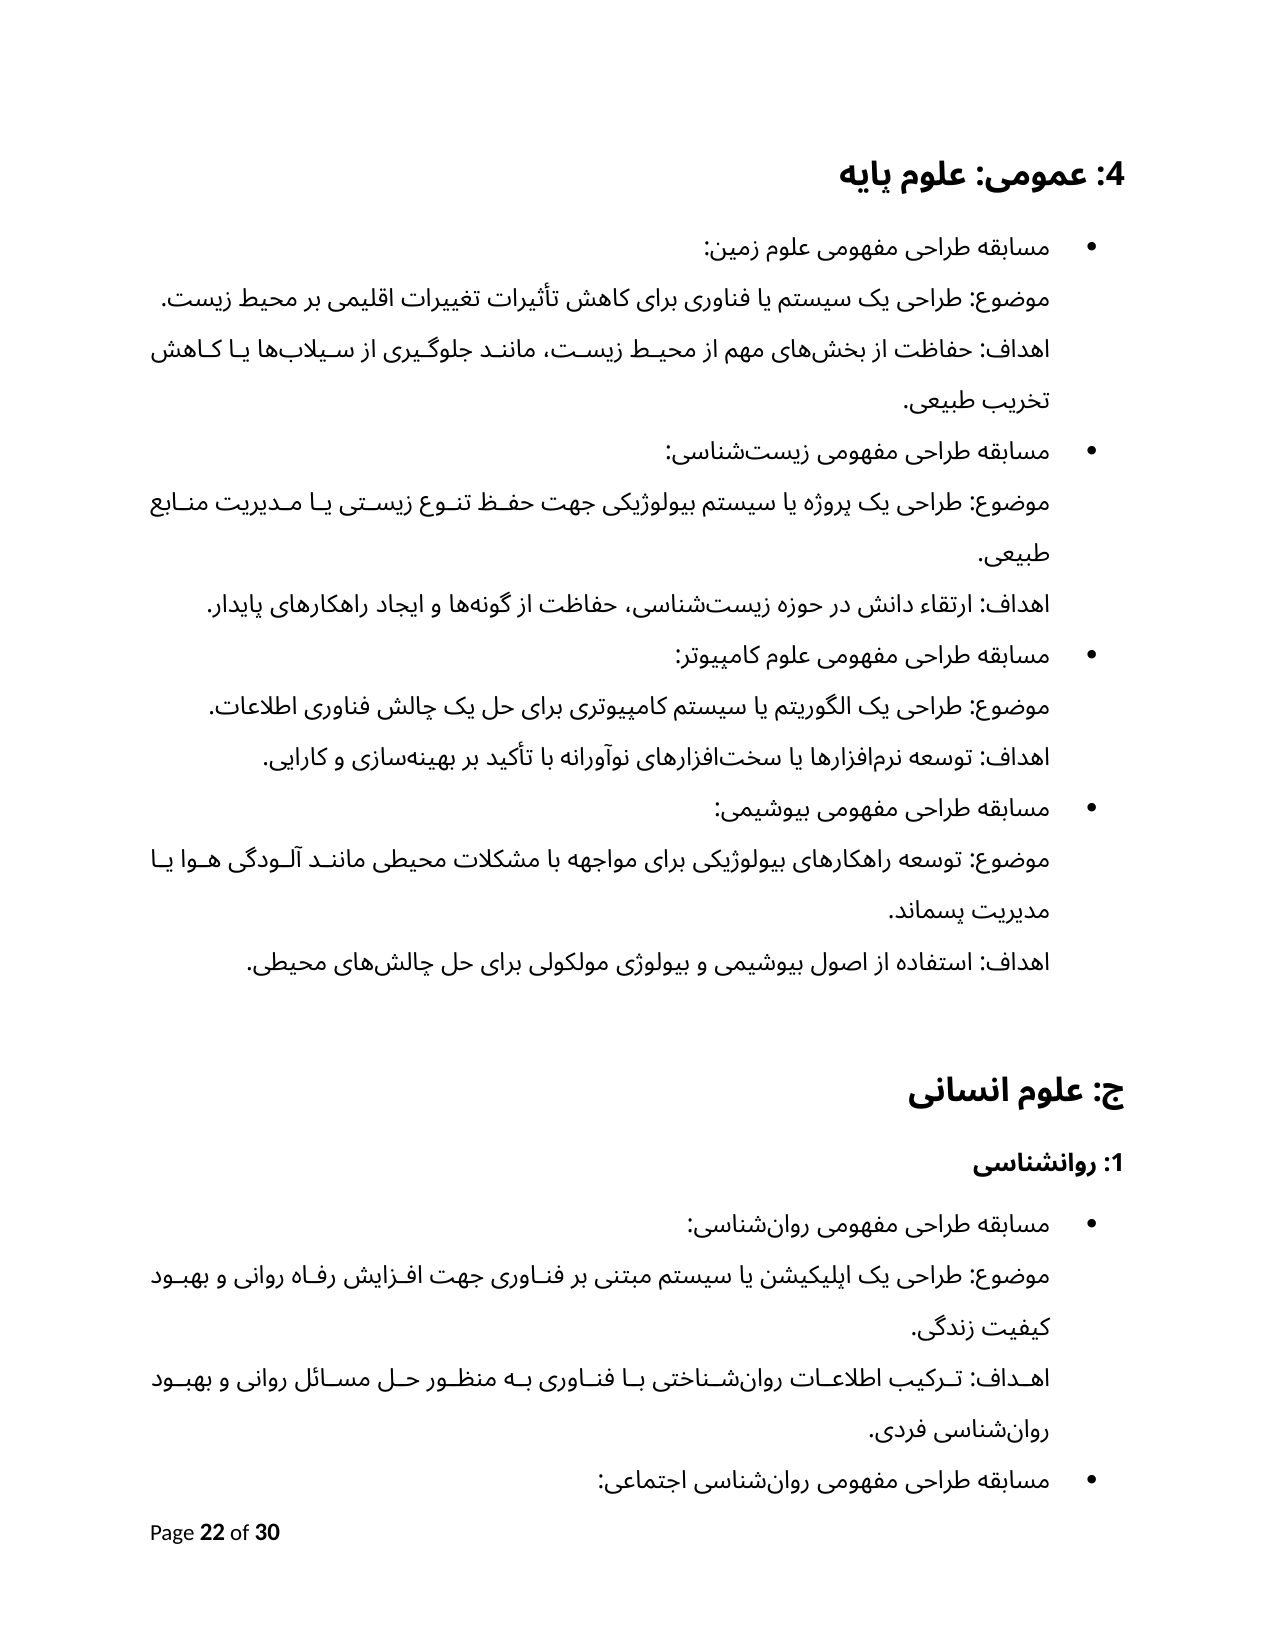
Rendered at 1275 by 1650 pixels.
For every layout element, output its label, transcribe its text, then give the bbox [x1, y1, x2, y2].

list اهداف: حفاظت از بخش‌های مهم از محیط زیست، مانند جلوگیری از سیلاب‌ها یا کاهش تخریب طبیعی. [150, 331, 1050, 416]
list اهداف: ترکیب اطلاعات روان‌شناختی با فناوری به منظور حل مسائل روانی و بهبود روان‌شناسی فردی. [150, 1359, 1050, 1444]
list اهداف: ارتقاء دانش در حوزه زیست‌شناسی، حفاظت از گونه‌ها و ایجاد راهکارهای پایدار. [150, 586, 1050, 620]
list مسابقه طراحی مفهومی زیست‌شناسی: [150, 433, 1087, 467]
list مسابقه طراحی مفهومی روان‌شناسی: [150, 1206, 1087, 1240]
list موضوع: طراحی یک اپلیکیشن یا سیستم مبتنی بر فناوری جهت افزایش رفاه روانی و بهبود کیفیت زندگی. [150, 1257, 1050, 1342]
list موضوع: توسعه راهکارهای بیولوژیکی برای مواجهه با مشکلات محیطی مانند آلودگی هوا یا مدیریت پسماند. [150, 841, 1050, 926]
list مسابقه طراحی مفهومی علوم زمین: [150, 228, 1087, 263]
text 4: عمومی: علوم پایه [150, 150, 1125, 195]
list موضوع: طراحی یک سیستم یا فناوری برای کاهش تأثیرات تغییرات اقلیمی بر محیط زیست. [150, 279, 1050, 314]
list اهداف: استفاده از اصول بیوشیمی و بیولوژی مولکولی برای حل چالش‌های محیطی. [150, 943, 1050, 977]
text ج: علوم انسانی [150, 1066, 1125, 1111]
list مسابقه طراحی مفهومی روان‌شناسی اجتماعی: [150, 1461, 1087, 1495]
text 1: روانشناسی [150, 1144, 1125, 1179]
list اهداف: توسعه نرم‌افزارها یا سخت‌افزارهای نوآورانه با تأکید بر بهینه‌سازی و کارایی. [150, 739, 1050, 773]
list موضوع: طراحی یک پروژه یا سیستم بیولوژیکی جهت حفظ تنوع زیستی یا مدیریت منابع طبیعی. [150, 484, 1050, 569]
list موضوع: طراحی یک الگوریتم یا سیستم کامپیوتری برای حل یک چالش فناوری اطلاعات. [150, 688, 1050, 722]
list مسابقه طراحی مفهومی علوم کامپیوتر: [150, 637, 1087, 671]
list مسابقه طراحی مفهومی بیوشیمی: [150, 790, 1087, 824]
